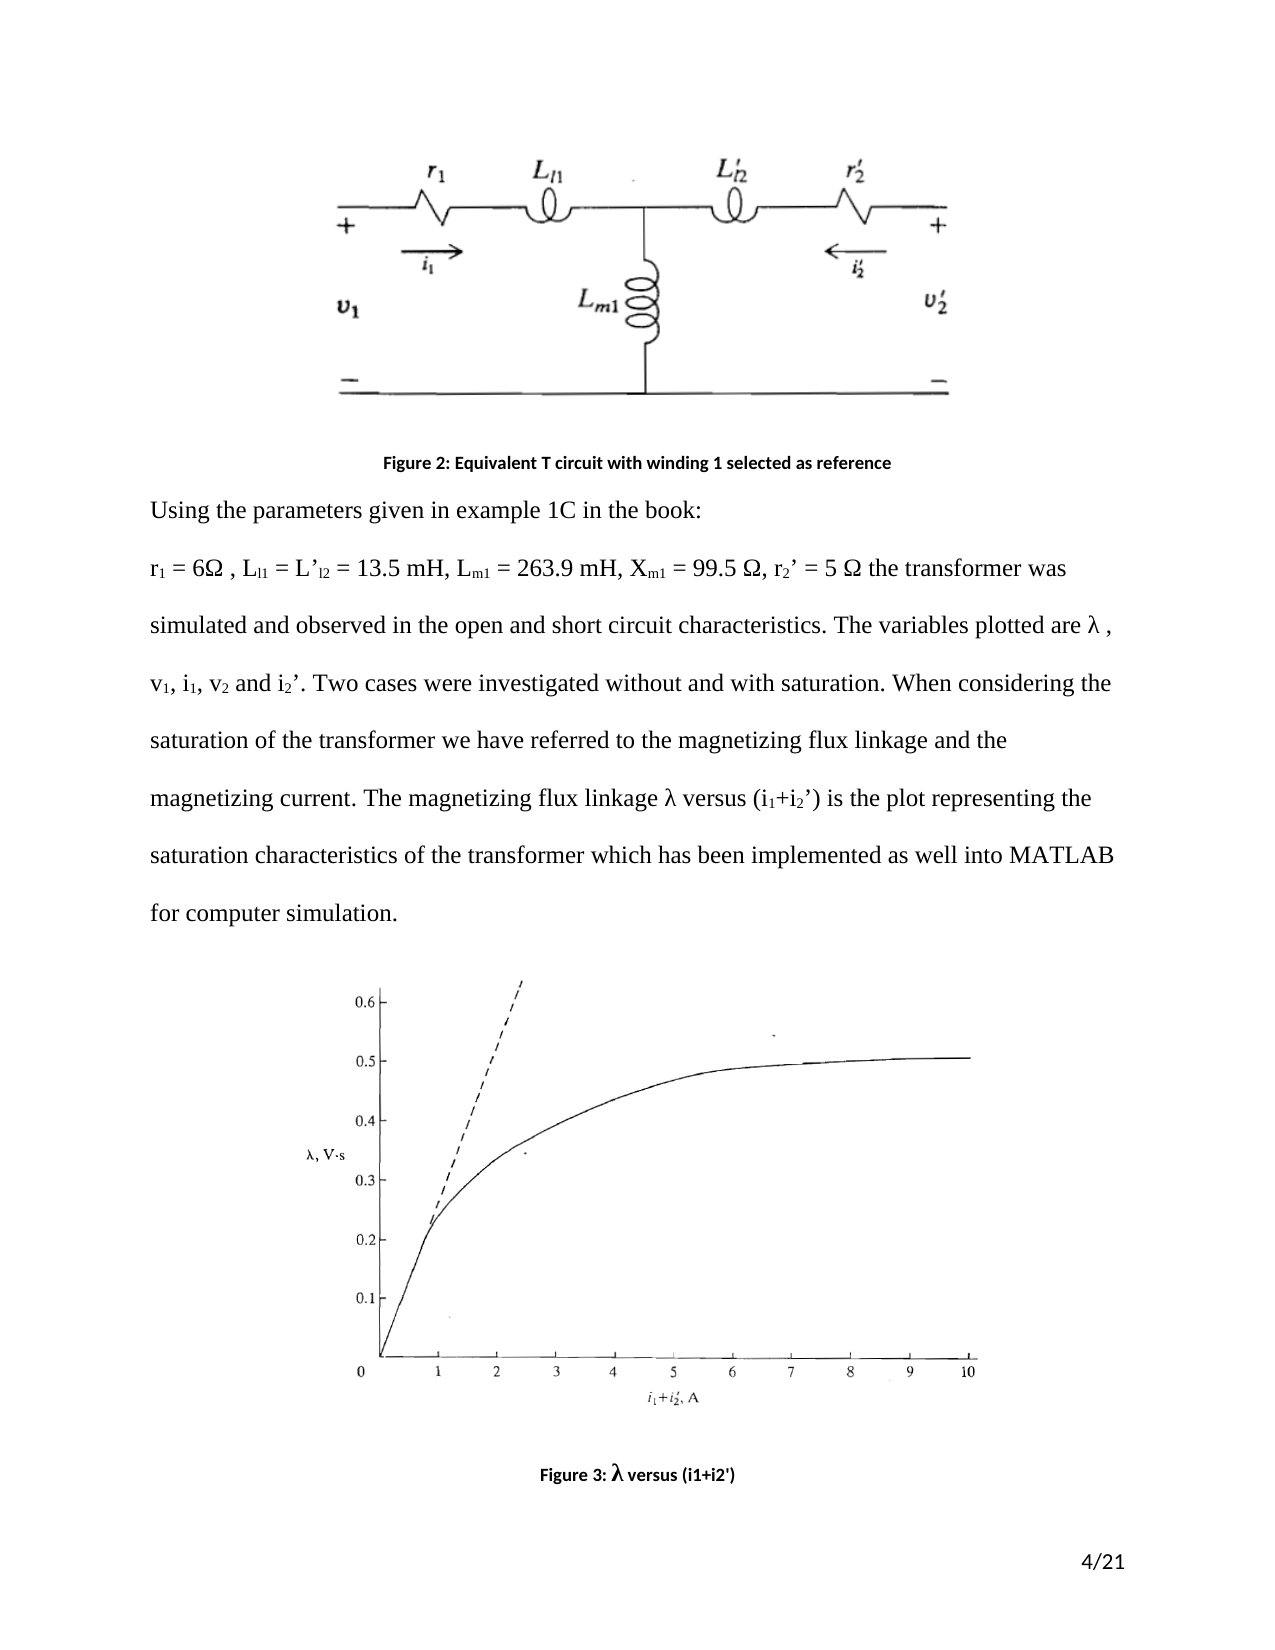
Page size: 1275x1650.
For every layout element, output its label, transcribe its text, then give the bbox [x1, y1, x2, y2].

text Using the parameters given in example 1C in the book: r1 = 6Ω , Ll1 = L’l2 = 13.5 mH, Lm1 = 263.9 mH, Xm1 = 99.5 Ω, r2’ = 5 Ω the transformer was simulated and observed in the open and short circuit characteristics. The variables plotted are λ , v1, i1, v2 and i2’. Two cases were investigated without and with saturation. When considering the saturation of the transformer we have referred to the magnetizing flux linkage and the magnetizing current. The magnetizing flux linkage λ versus (i1+i2’) is the plot representing the saturation characteristics of the transformer which has been implemented as well into MATLAB for computer simulation. [150, 495, 1125, 926]
picture [293, 976, 983, 1410]
text Figure 3: λ versus (i1+i2') [150, 1458, 1125, 1487]
text Figure 2: Equivalent T circuit with winding 1 selected as reference [150, 451, 1125, 474]
picture [305, 150, 970, 427]
